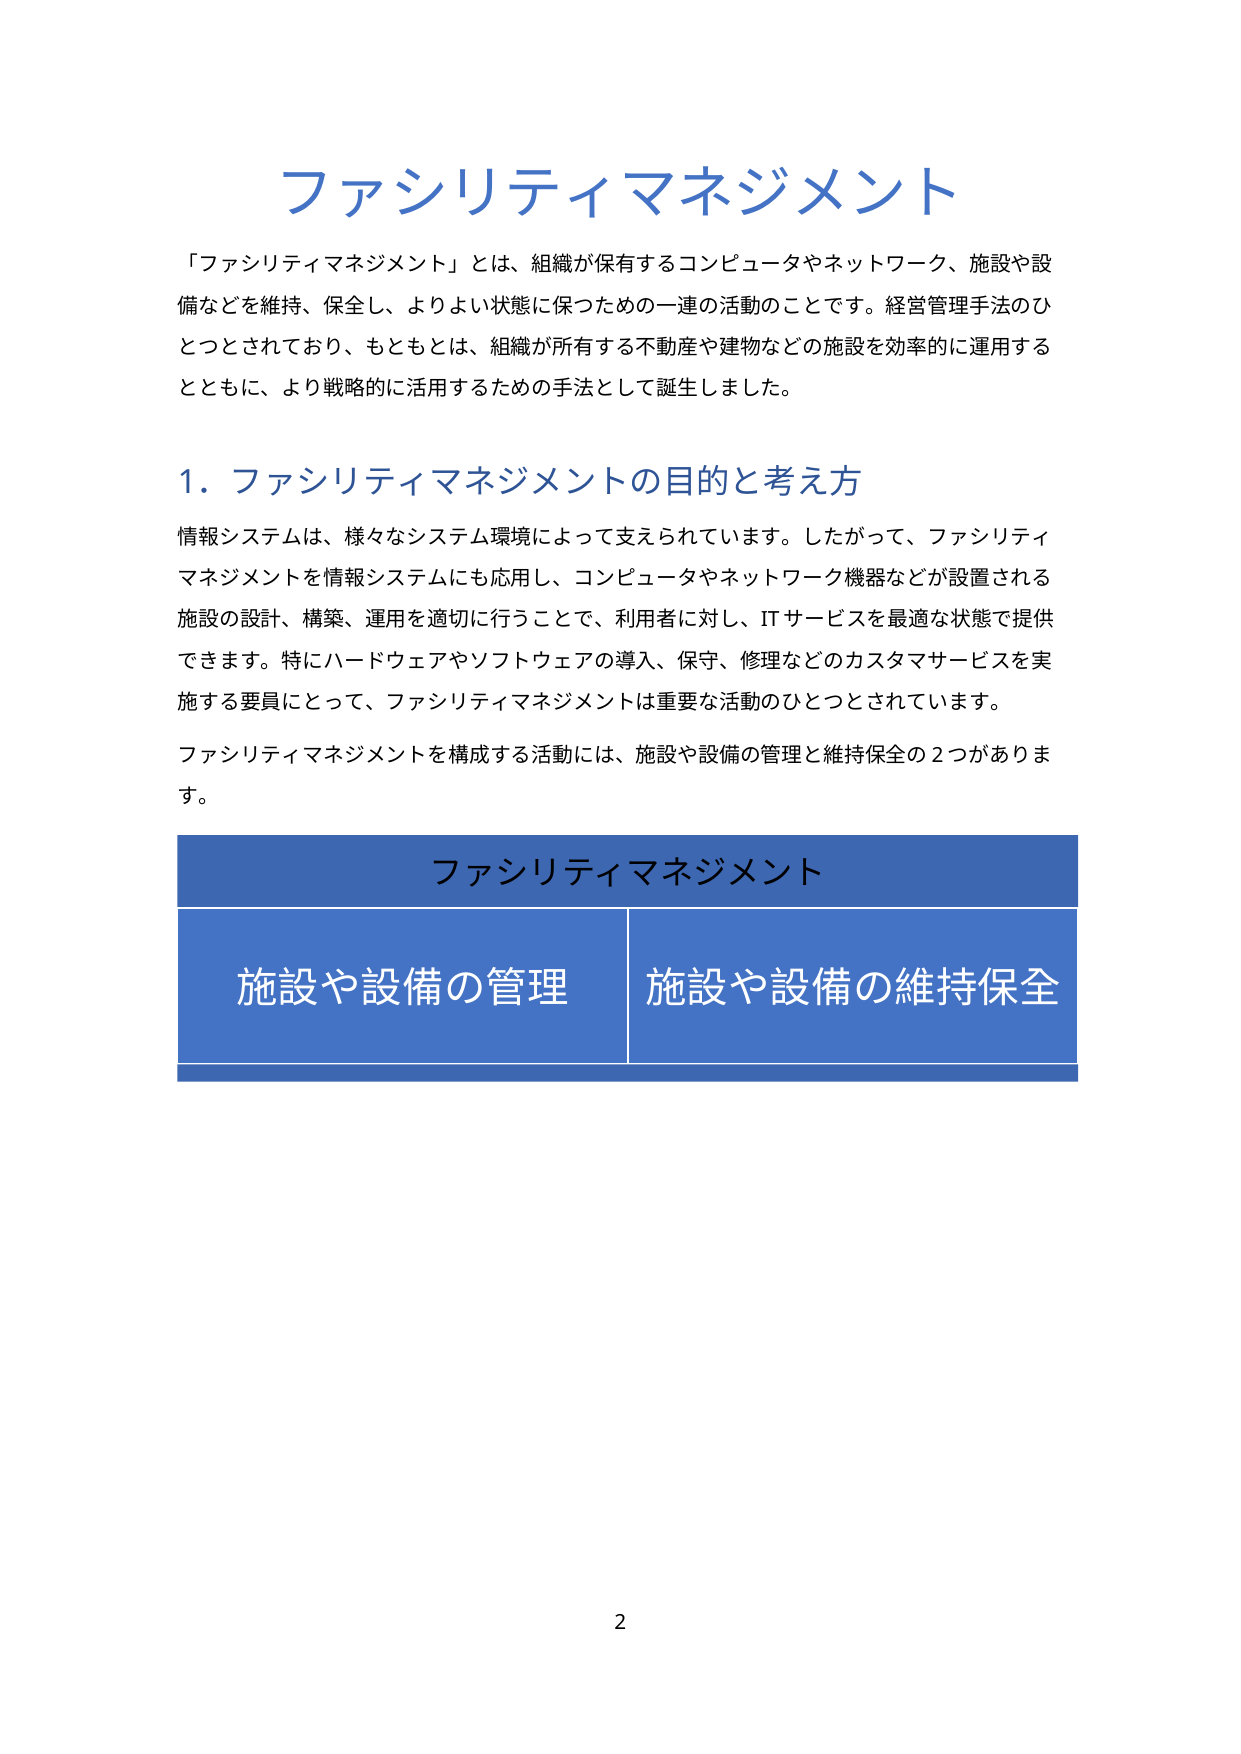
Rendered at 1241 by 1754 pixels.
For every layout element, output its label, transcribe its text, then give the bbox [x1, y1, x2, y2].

text 情報システムは、様々なシステム環境によって支えられています。したがって、ファシリティマネジメントを情報システムにも応用し、コンピュータやネットワーク機器などが設置される施設の設計、構築、運用を適切に行うことで、利用者に対し、ITサービスを最適な状態で提供できます。特にハードウェアやソフトウェアの導入、保守、修理などのカスタマサービスを実施する要員にとって、ファシリティマネジメントは重要な活動のひとつとされています。 [177, 517, 1063, 719]
subtitle 1．ファシリティマネジメントの目的と考え方 [177, 442, 1063, 517]
title ファシリティマネジメント [177, 131, 1063, 244]
text ファシリティマネジメントを構成する活動には、施設や設備の管理と維持保全の2つがあります。 [177, 734, 1063, 813]
text 「ファシリティマネジメント」とは、組織が保有するコンピュータやネットワーク、施設や設備などを維持、保全し、よりよい状態に保つための一連の活動のことです。経営管理手法のひとつとされており、もともとは、組織が所有する不動産や建物などの施設を効率的に運用するとともに、より戦略的に活用するための手法として誕生しました。 [177, 244, 1063, 405]
